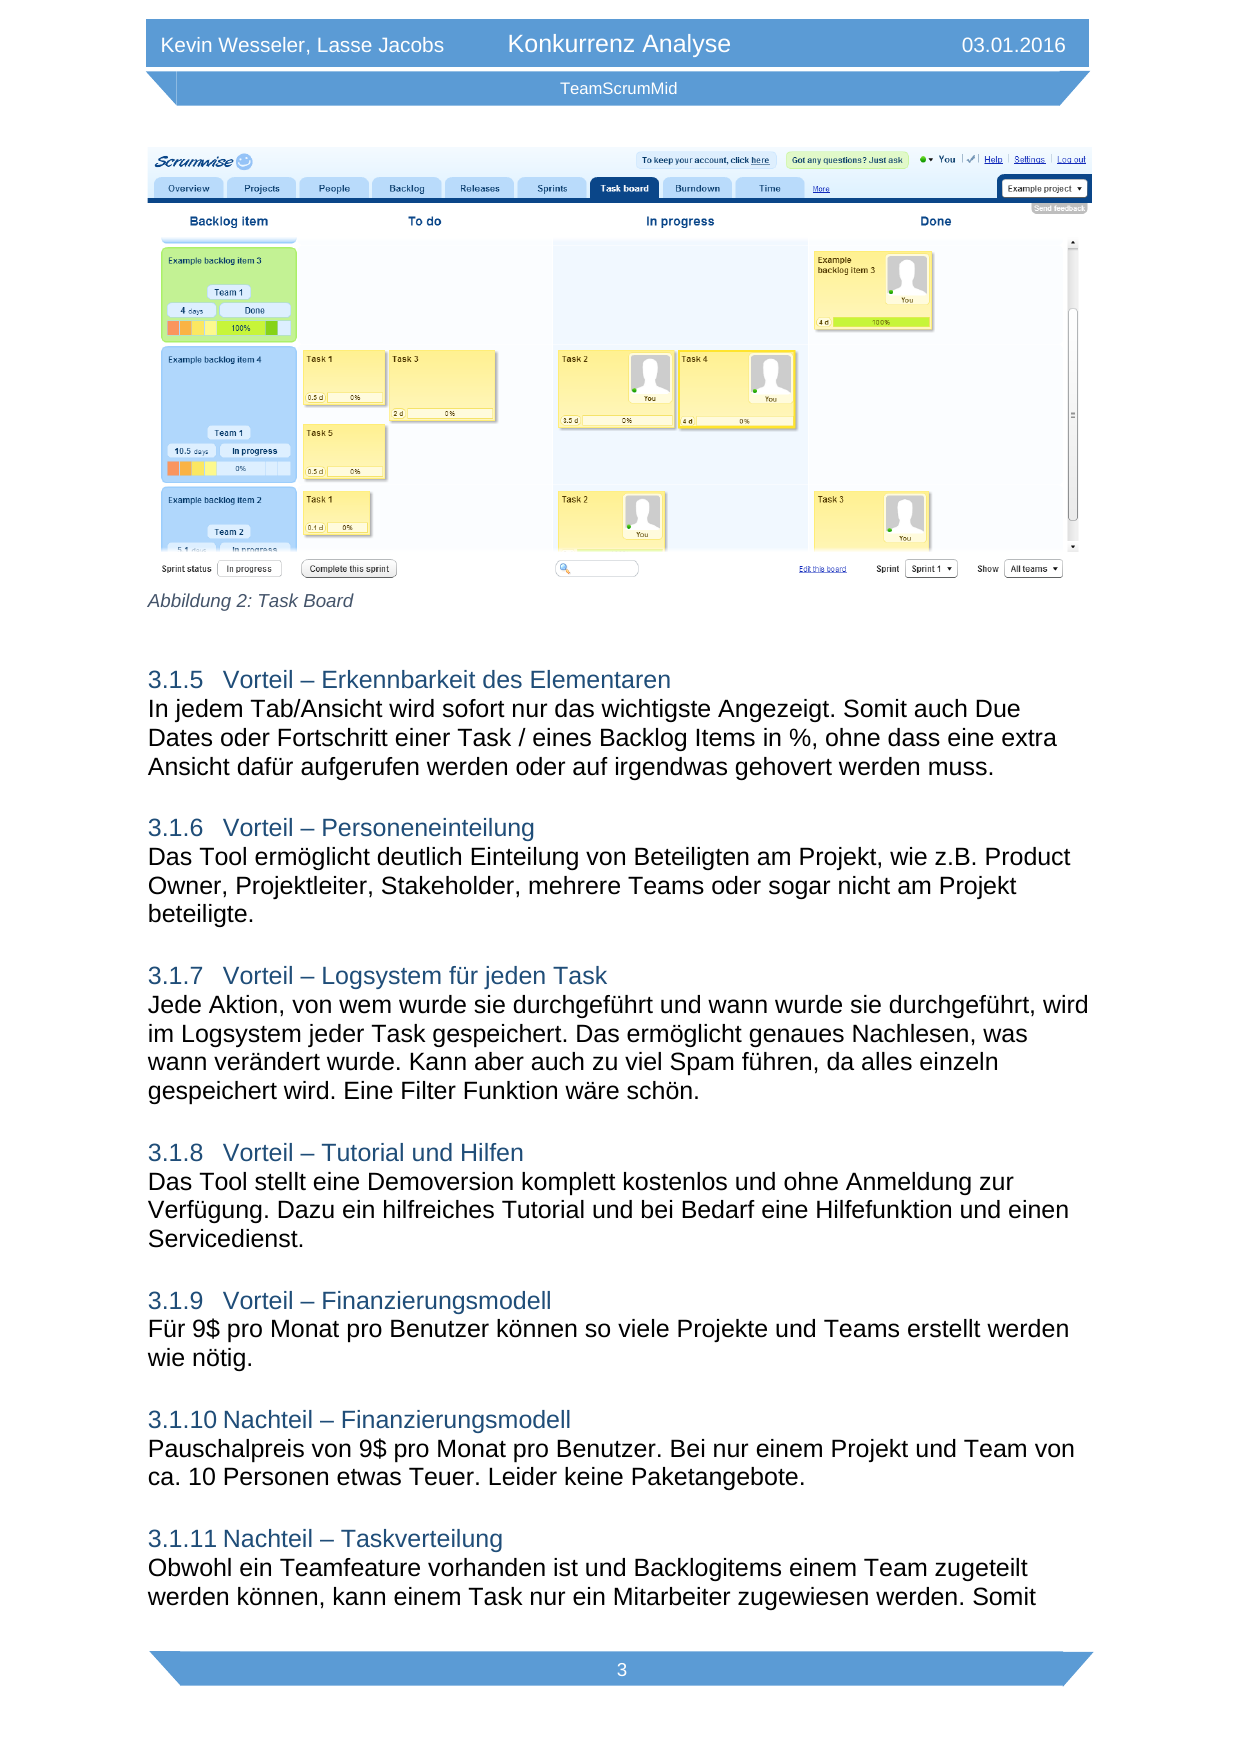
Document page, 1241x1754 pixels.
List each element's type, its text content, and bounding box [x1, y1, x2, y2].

text In jedem Tab/Ansicht wird sofort nur das wichtigste Angezeigt. Somit auch Due Dates oder Fortschritt einer Task / eines Backlog Items in %, ohne dass eine extra Ansicht dafür aufgerufen werden oder auf irgendwas gehovert werden muss. [148, 694, 1092, 780]
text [148, 1553, 1092, 1610]
subtitle Nachteil – Taskverteilung [148, 1524, 1092, 1553]
picture [147, 147, 1092, 590]
text Das Tool ermöglicht deutlich Einteilung von Beteiligten am Projekt, wie z.B. Product Owner, Projektleiter, Stakeholder, mehrere Teams oder sogar nicht am Projekt beteiligte. [148, 842, 1092, 928]
subtitle Vorteil – Tutorial und Hilfen [148, 1138, 1092, 1167]
subtitle Vorteil – Personeneinteilung [148, 813, 1092, 842]
text Jede Aktion, von wem wurde sie durchgeführt und wann wurde sie durchgeführt, wird im Logsystem jeder Task gespeichert. Das ermöglicht genaues Nachlesen, was wann verändert wurde. Kann aber auch zu viel Spam führen, da alles einzeln gespeichert wird. Eine Filter Funktion wäre schön. [148, 990, 1092, 1105]
text Pauschalpreis von 9$ pro Monat pro Benutzer. Bei nur einem Projekt und Team von ca. 10 Personen etwas Teuer. Leider keine Paketangebote. [148, 1434, 1092, 1491]
subtitle Vorteil – Erkennbarkeit des Elementaren [148, 665, 1092, 694]
text Das Tool stellt eine Demoversion komplett kostenlos und ohne Anmeldung zur Verfügung. Dazu ein hilfreiches Tutorial und bei Bedarf eine Hilfefunktion und einen Servicedienst. [148, 1167, 1092, 1253]
subtitle Vorteil – Finanzierungsmodell [148, 1286, 1092, 1314]
text Für 9$ pro Monat pro Benutzer können so viele Projekte und Teams erstellt werden wie nötig. [148, 1314, 1092, 1372]
subtitle Vorteil – Logsystem für jeden Task [148, 961, 1092, 990]
subtitle Nachteil – Finanzierungsmodell [148, 1405, 1092, 1434]
